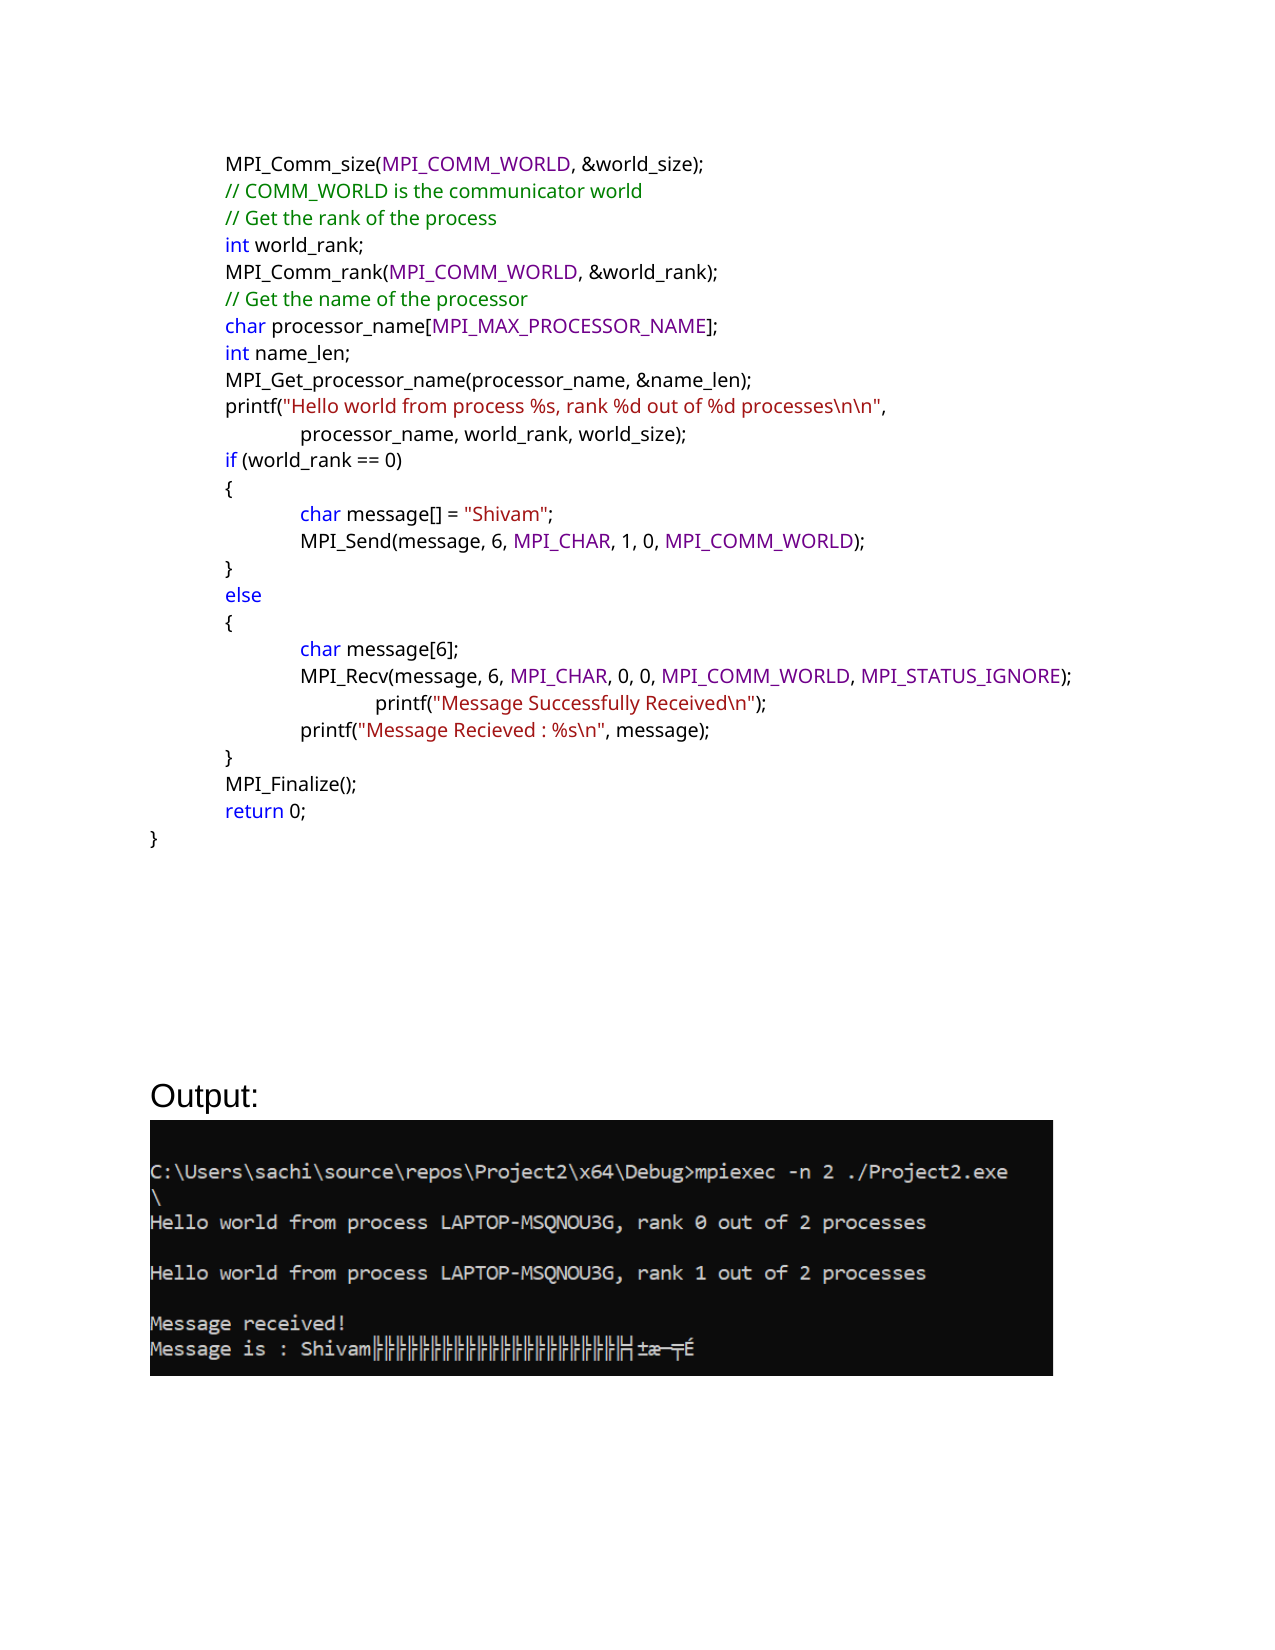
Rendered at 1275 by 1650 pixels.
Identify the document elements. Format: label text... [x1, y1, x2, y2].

text } [150, 743, 1125, 771]
text int world_rank; [150, 231, 1125, 258]
text // Get the name of the processor [150, 285, 1125, 312]
text MPI_Recv(message, 6, MPI_CHAR, 0, 0, MPI_COMM_WORLD, MPI_STATUS_IGNORE); [150, 663, 1125, 689]
text { [150, 609, 1125, 636]
text int name_len; [150, 339, 1125, 366]
text if (world_rank == 0) [150, 447, 1125, 474]
text Output: [150, 1076, 1125, 1115]
text printf("Hello world from process %s, rank %d out of %d processes\n\n", [150, 393, 1125, 420]
text { [150, 474, 1125, 501]
text MPI_Comm_size(MPI_COMM_WORLD, &world_size); [150, 150, 1125, 177]
text processor_name, world_rank, world_size); [150, 420, 1125, 447]
text char message[6]; [150, 636, 1125, 663]
text // COMM_WORLD is the communicator world [150, 177, 1125, 204]
text // Get the rank of the process [150, 204, 1125, 231]
text else [150, 582, 1125, 609]
text char message[] = "Shivam"; [150, 501, 1125, 528]
text MPI_Send(message, 6, MPI_CHAR, 1, 0, MPI_COMM_WORLD); [150, 528, 1125, 555]
text printf("Message Recieved : %s\n", message); [150, 717, 1125, 743]
text return 0; [150, 797, 1125, 824]
picture [150, 1120, 1054, 1376]
text printf("Message Successfully Received\n"); [150, 689, 1125, 717]
text MPI_Comm_rank(MPI_COMM_WORLD, &world_rank); [150, 258, 1125, 285]
text } [150, 555, 1125, 582]
text char processor_name[MPI_MAX_PROCESSOR_NAME]; [150, 312, 1125, 339]
text } [150, 824, 1125, 851]
text MPI_Get_processor_name(processor_name, &name_len); [150, 366, 1125, 393]
text MPI_Finalize(); [150, 771, 1125, 797]
